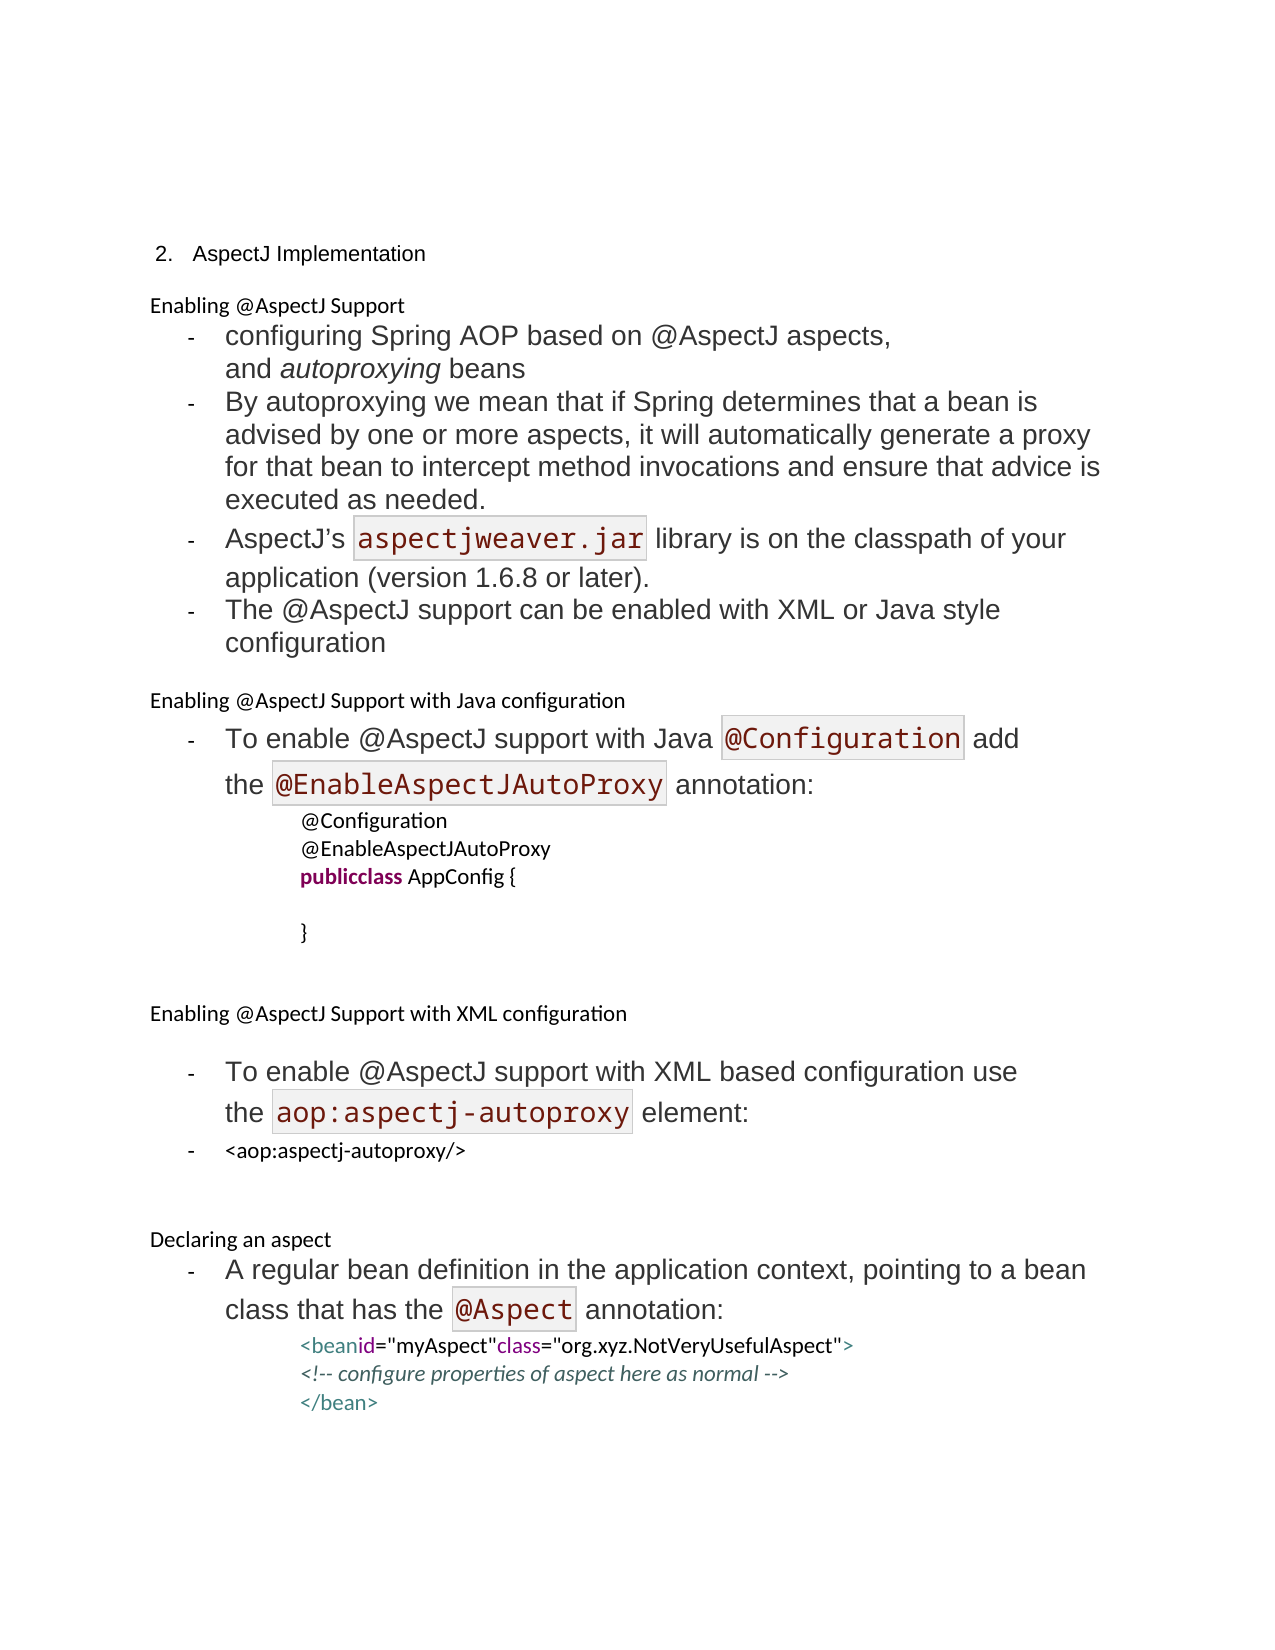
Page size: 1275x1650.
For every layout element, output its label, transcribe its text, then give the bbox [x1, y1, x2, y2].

list By autoproxying we mean that if Spring determines that a bean is advised by one or more aspects, it will automatically generate a proxy for that bean to intercept method invocations and ensure that advice is executed as needed. [187, 384, 1125, 515]
text @EnableAspectJAutoProxy [300, 834, 1125, 862]
list To enable @AspectJ support with XML based configuration use the aop:aspectj-autoproxy element: [633, 1055, 1125, 1134]
text <beanid="myAspect"class="org.xyz.NotVeryUsefulAspect"> [300, 1332, 1125, 1359]
text </bean> [300, 1388, 1125, 1416]
text <!-- configure properties of aspect here as normal --> [300, 1359, 1125, 1388]
list To enable @AspectJ support with XML based configuration use the aop:aspectj-autoproxy element: [187, 1055, 632, 1134]
text } [300, 918, 1125, 946]
text Enabling @AspectJ Support [150, 291, 1125, 319]
text Enabling @AspectJ Support with XML configuration [150, 999, 1125, 1027]
list To enable @AspectJ support with Java @Configuration add the @EnableAspectJAutoProxy annotation: [187, 715, 1125, 806]
list A regular bean definition in the application context, pointing to a bean class that has the @Aspect annotation: [187, 1253, 1125, 1332]
text Declaring an aspect [150, 1225, 1125, 1253]
list AspectJ’s aspectjweaver.jar library is on the classpath of your application (version 1.6.8 or later). [187, 515, 353, 593]
list configuring Spring AOP based on @AspectJ aspects, and autoproxying beans [187, 319, 1125, 384]
text publicclass AppConfig { [300, 862, 1125, 890]
list AspectJ’s aspectjweaver.jar library is on the classpath of your application (version 1.6.8 or later). [647, 515, 1125, 593]
list The @AspectJ support can be enabled with XML or Java style configuration [187, 593, 1125, 659]
text @Configuration [300, 806, 1125, 834]
text Enabling @AspectJ Support with Java configuration [150, 687, 1125, 715]
list <aop:aspectj-autoproxy/> [187, 1134, 1125, 1165]
list AspectJ Implementation [155, 228, 1120, 266]
